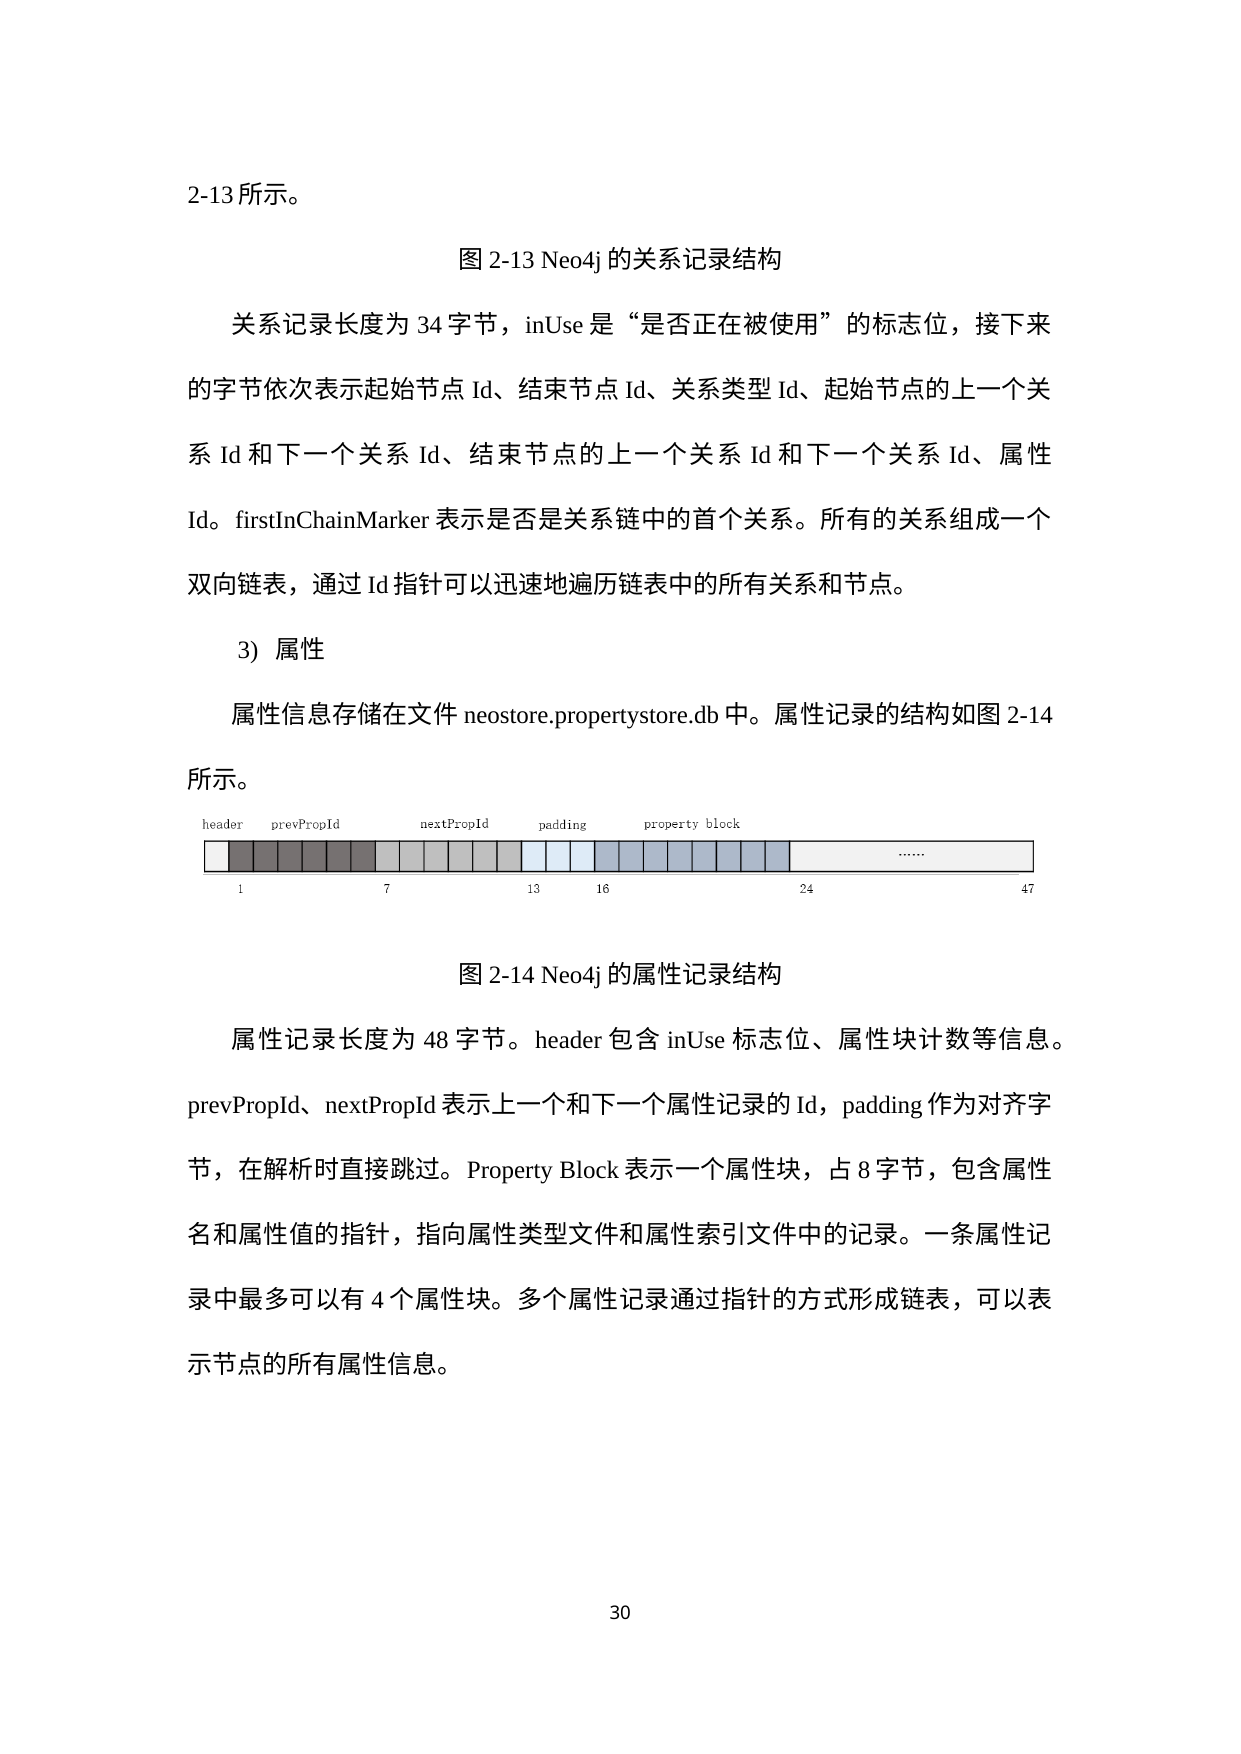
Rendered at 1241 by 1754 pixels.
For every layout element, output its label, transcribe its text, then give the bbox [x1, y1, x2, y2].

list 属性 [237, 615, 1053, 680]
text 图2-13 Neo4j的关系记录结构 [187, 225, 1053, 290]
picture [193, 809, 1047, 916]
text 属性信息存储在文件neostore.propertystore.db中。属性记录的结构如图2-14所示。 [187, 680, 1053, 810]
text 关系记录长度为34字节，inUse是“是否正在被使用”的标志位，接下来的字节依次表示起始节点Id、结束节点Id、关系类型Id、起始节点的上一个关系Id和下一个关系Id、结束节点的上一个关系Id和下一个关系Id、属性Id。firstInChainMarker表示是否是关系链中的首个关系。所有的关系组成一个双向链表，通过Id指针可以迅速地遍历链表中的所有关系和节点。 [187, 290, 1053, 615]
text 属性记录长度为48字节。header包含inUse标志位、属性块计数等信息。prevPropId、nextPropId表示上一个和下一个属性记录的Id，padding作为对齐字节，在解析时直接跳过。Property Block表示一个属性块，占8字节，包含属性名和属性值的指针，指向属性类型文件和属性索引文件中的记录。一条属性记录中最多可以有4个属性块。多个属性记录通过指针的方式形成链表，可以表示节点的所有属性信息。 [187, 1005, 1053, 1395]
text 关系信息存储在文件neostore.relationshipstore.db中。关系记录的结构如图2-13所示。 [187, 160, 1053, 225]
